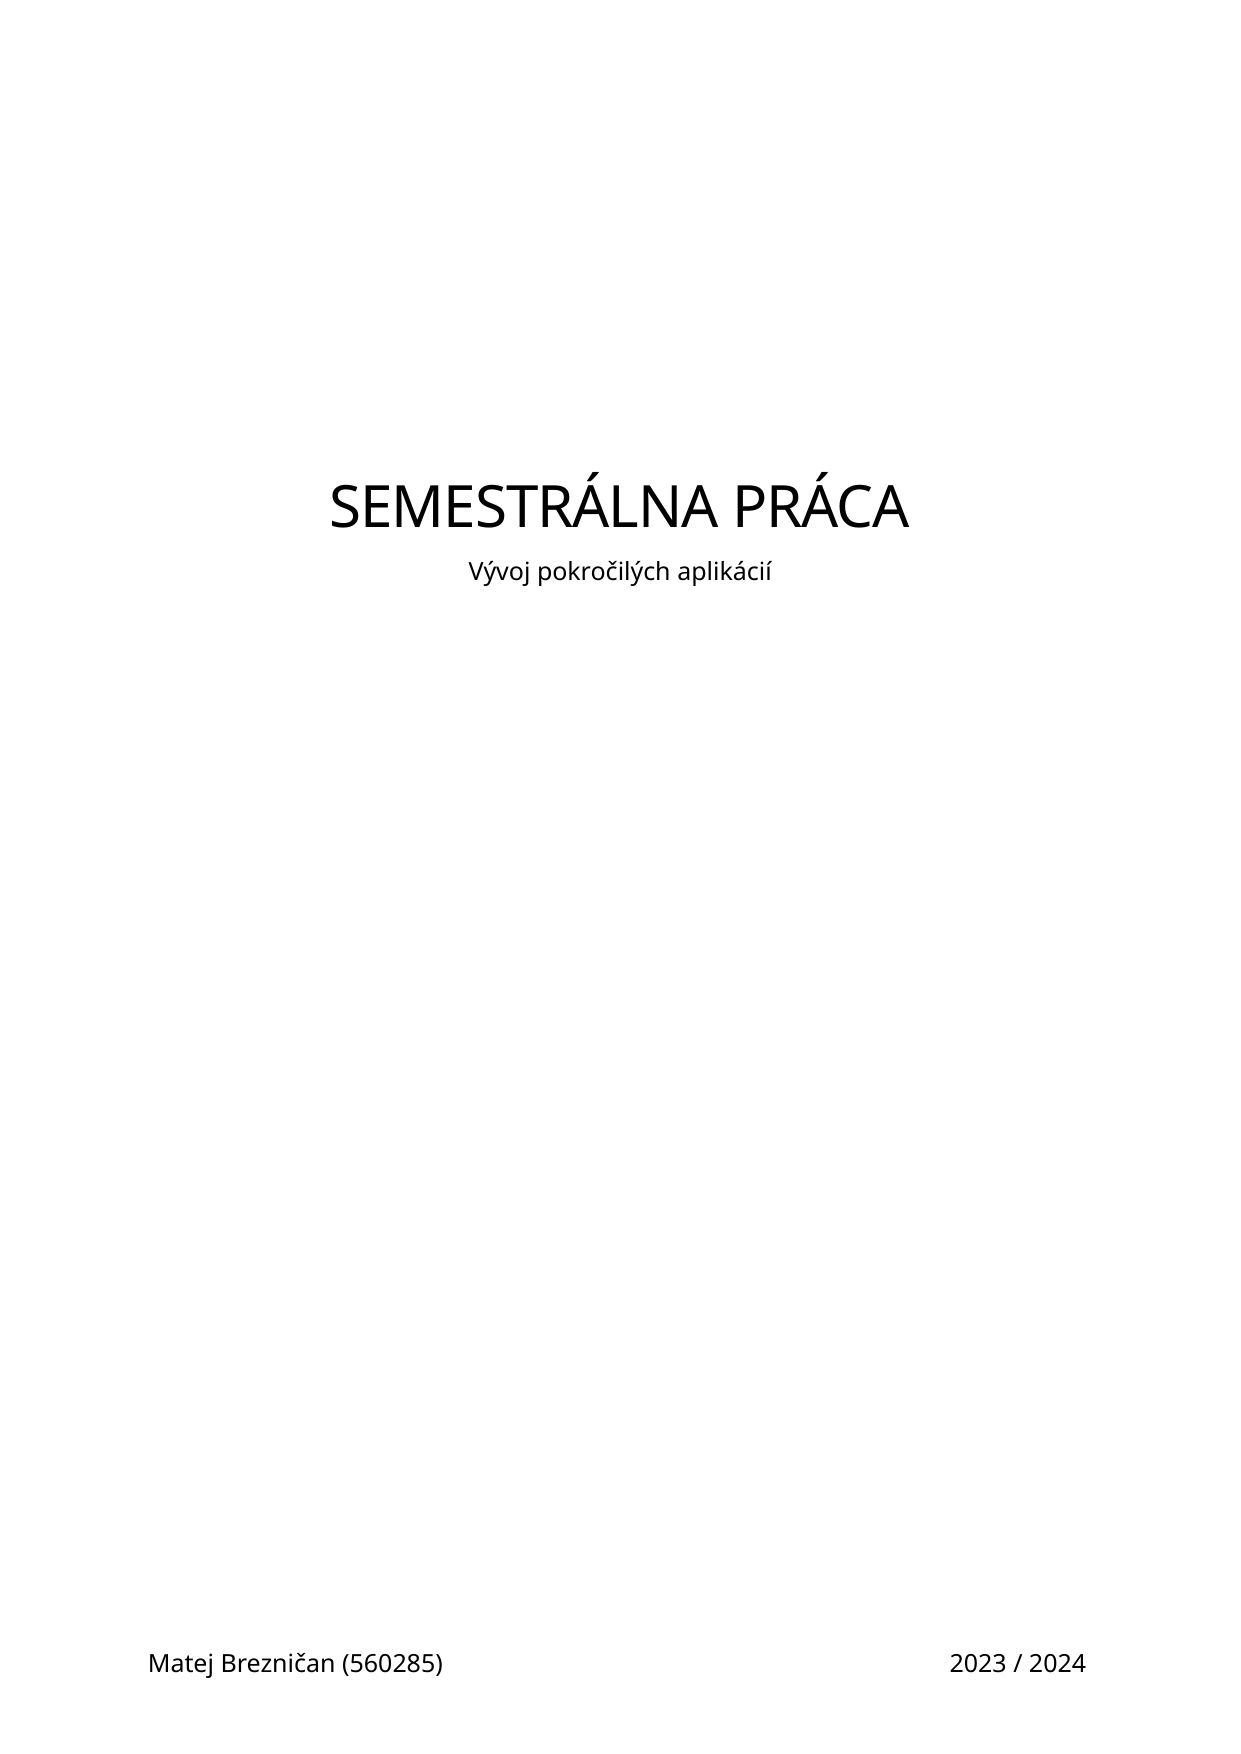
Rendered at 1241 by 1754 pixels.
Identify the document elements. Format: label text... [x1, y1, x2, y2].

title SEMESTRÁLNA PRÁCA [148, 466, 1093, 545]
text Vývoj pokročilých aplikácií [148, 553, 1093, 587]
